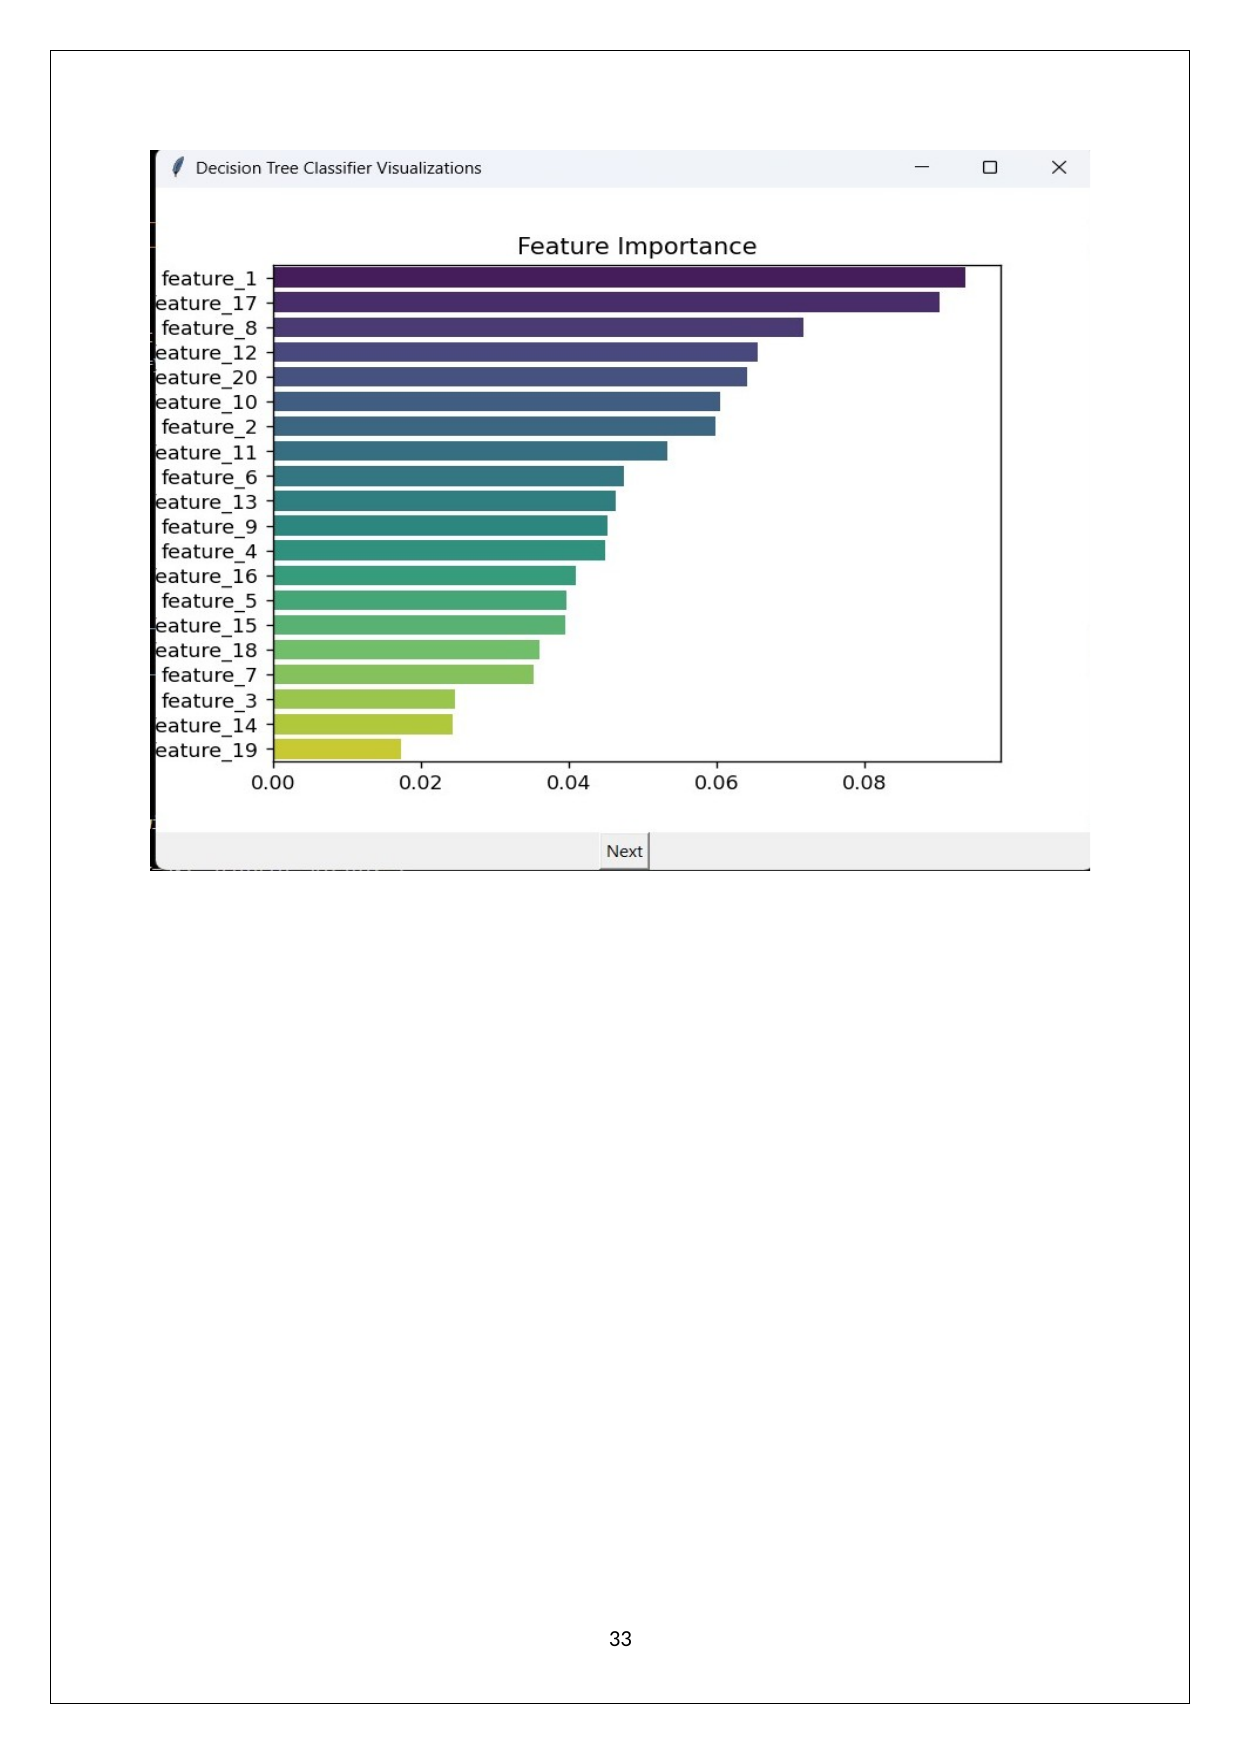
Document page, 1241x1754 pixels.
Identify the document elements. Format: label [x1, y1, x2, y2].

picture [150, 150, 1091, 871]
